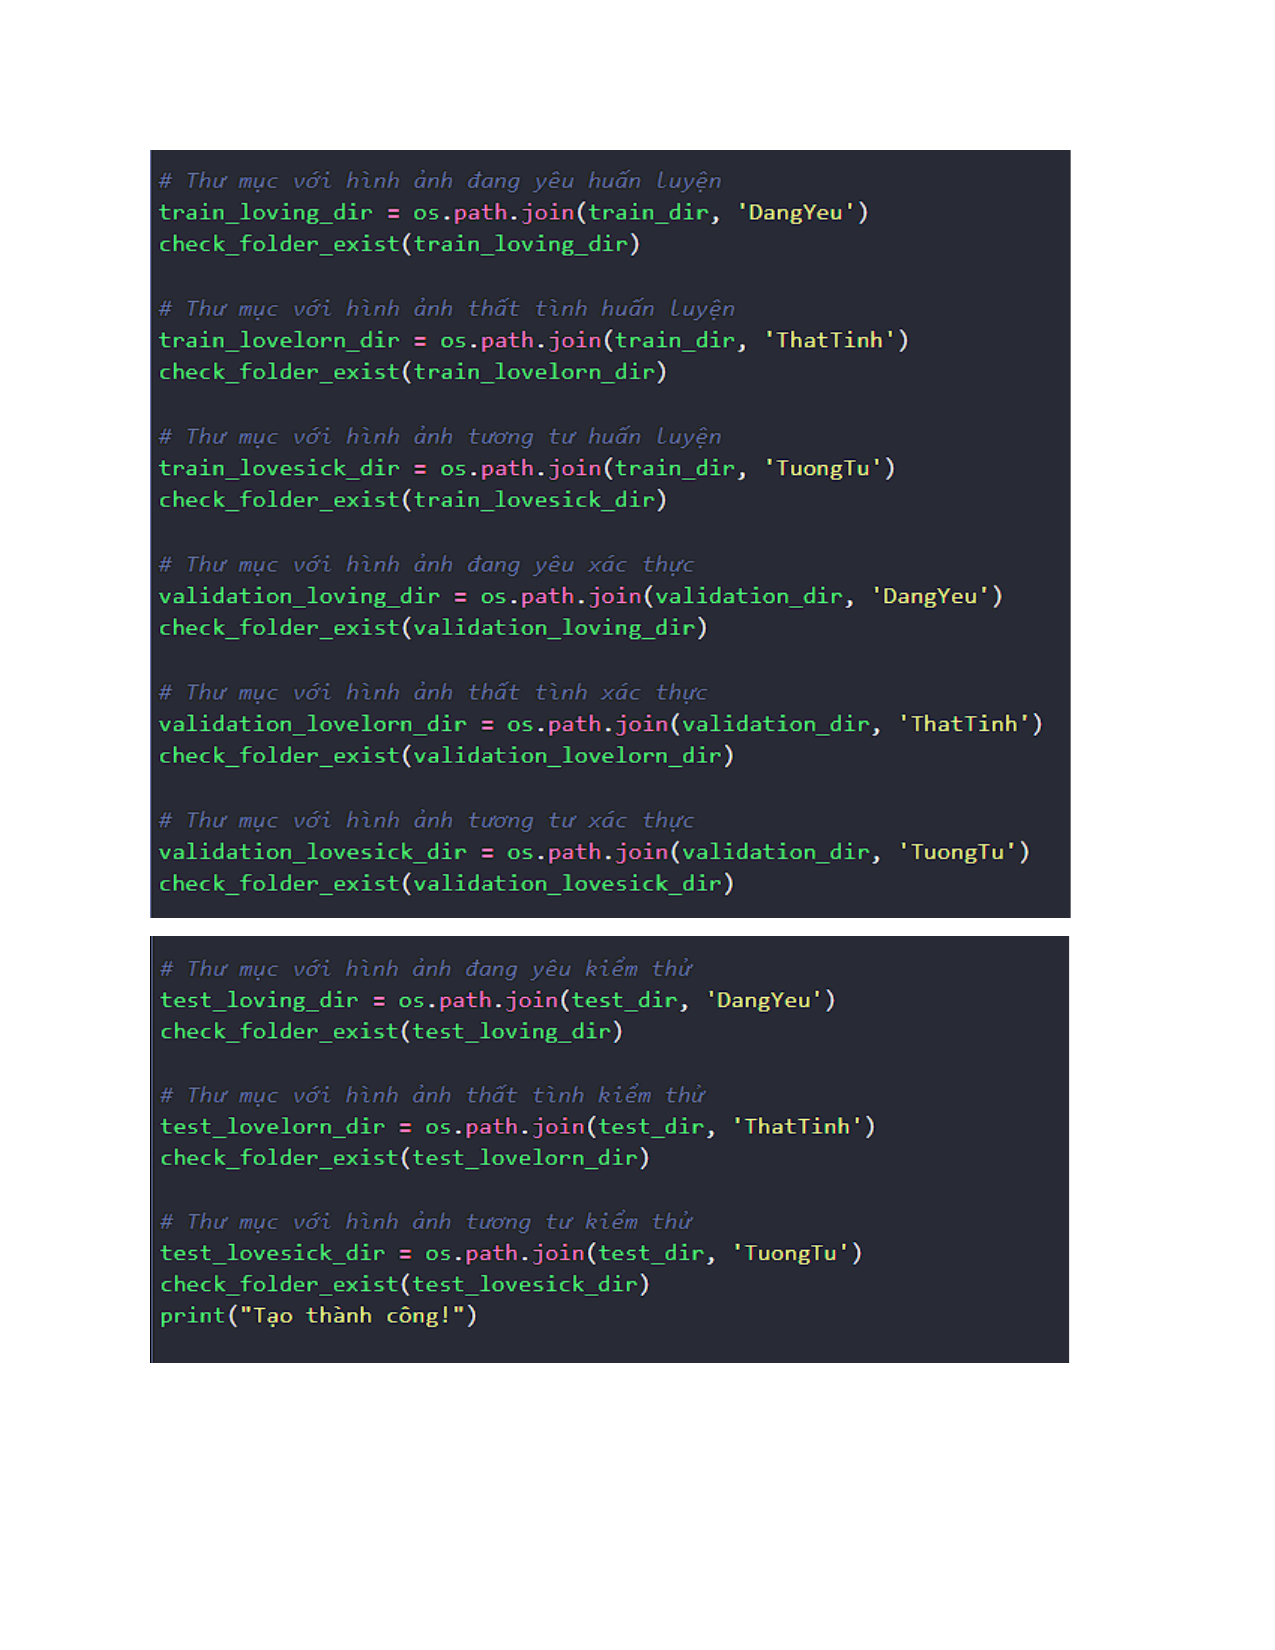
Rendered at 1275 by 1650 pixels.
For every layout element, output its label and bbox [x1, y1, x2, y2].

picture [150, 936, 1070, 1363]
picture [150, 150, 1071, 918]
